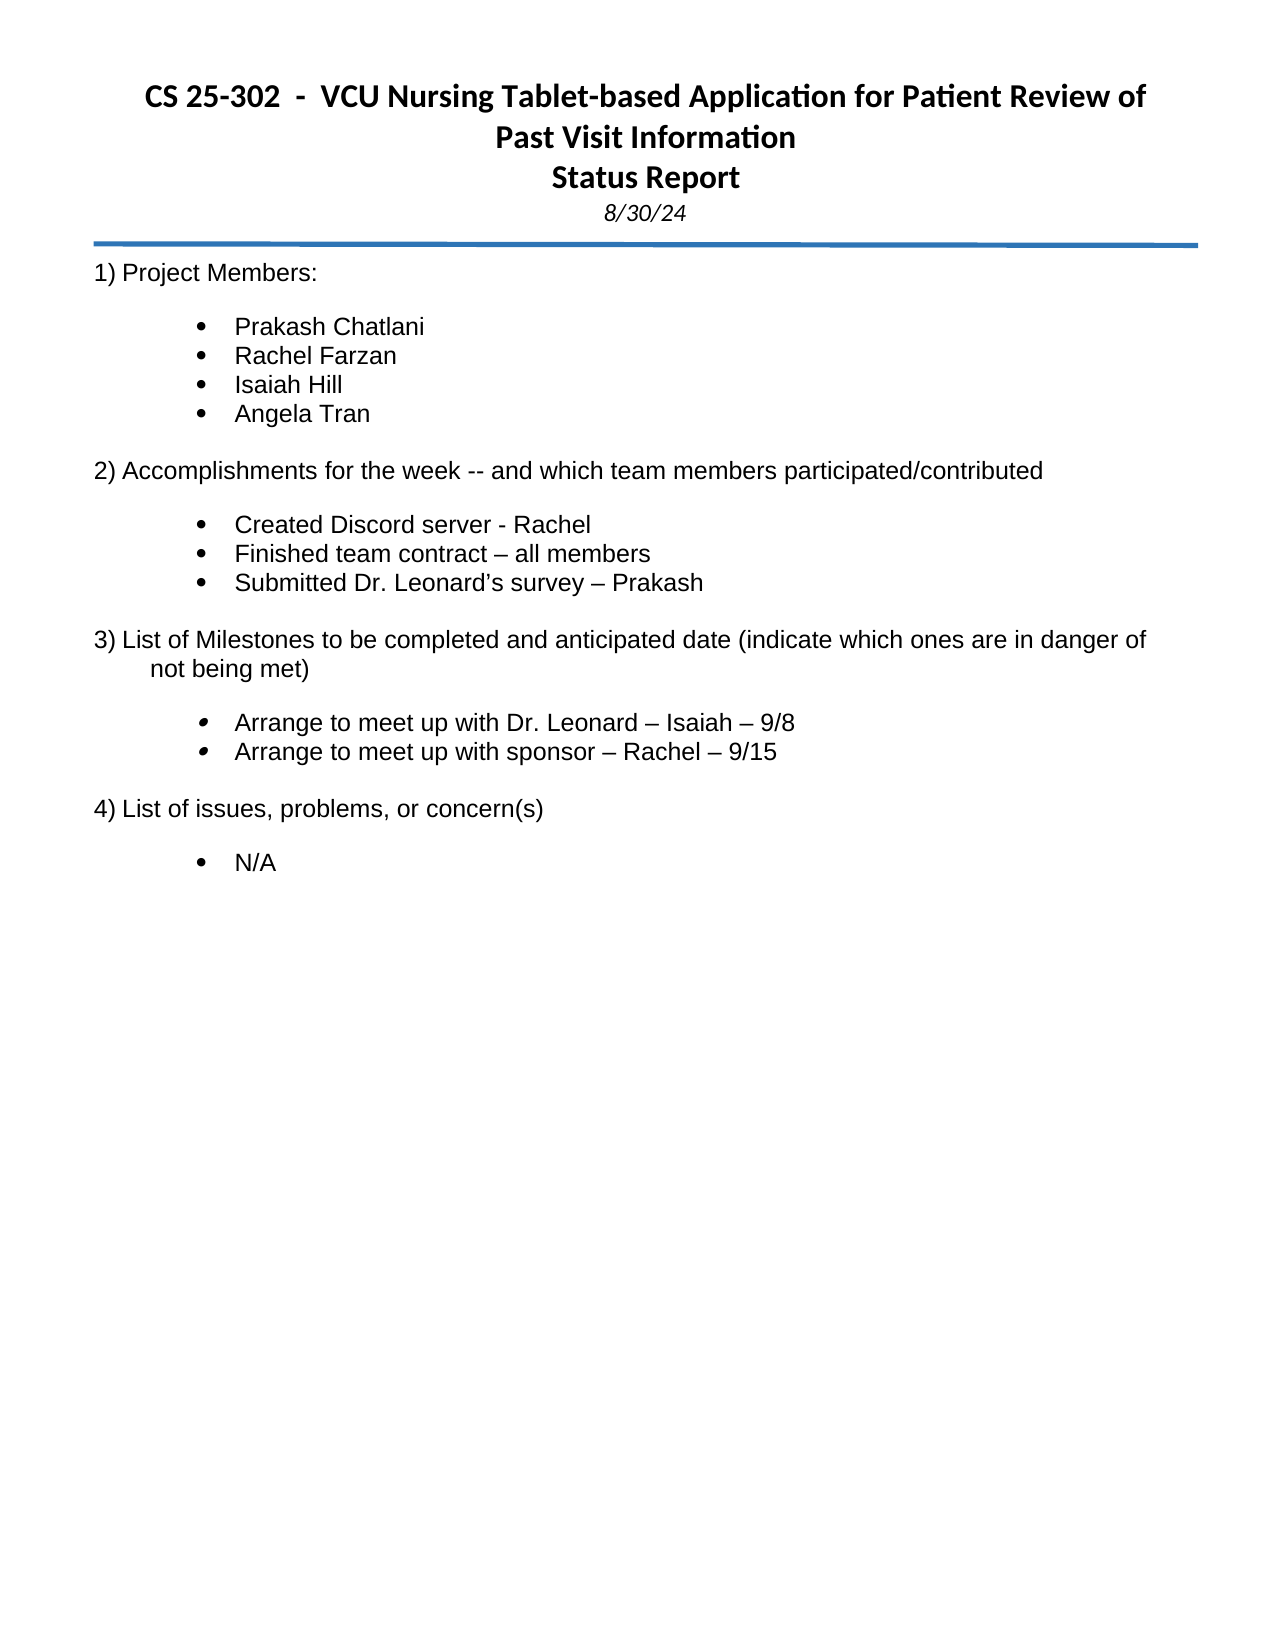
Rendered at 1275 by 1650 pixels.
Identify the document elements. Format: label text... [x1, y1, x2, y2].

list Arrange to meet up with sponsor – Rachel – 9/15 [197, 737, 1170, 765]
list Rachel Farzan [197, 341, 1170, 370]
list Created Discord server - Rachel [197, 510, 1170, 539]
list N/A [197, 848, 1170, 877]
list Project Members: [94, 258, 1170, 287]
list Submitted Dr. Leonard’s survey – Prakash [197, 568, 1170, 596]
list List of Milestones to be completed and anticipated date (indicate which ones are in danger of not being met) [94, 625, 1170, 683]
list List of issues, problems, or concern(s) [94, 794, 1170, 823]
list Isaiah Hill [197, 370, 1170, 398]
list Angela Tran [197, 398, 1170, 427]
list Finished team contract – all members [197, 539, 1170, 568]
list Arrange to meet up with Dr. Leonard – Isaiah – 9/8 [197, 708, 1170, 737]
list Prakash Chatlani [197, 312, 1170, 341]
list Accomplishments for the week -- and which team members participated/contributed [94, 456, 1170, 485]
